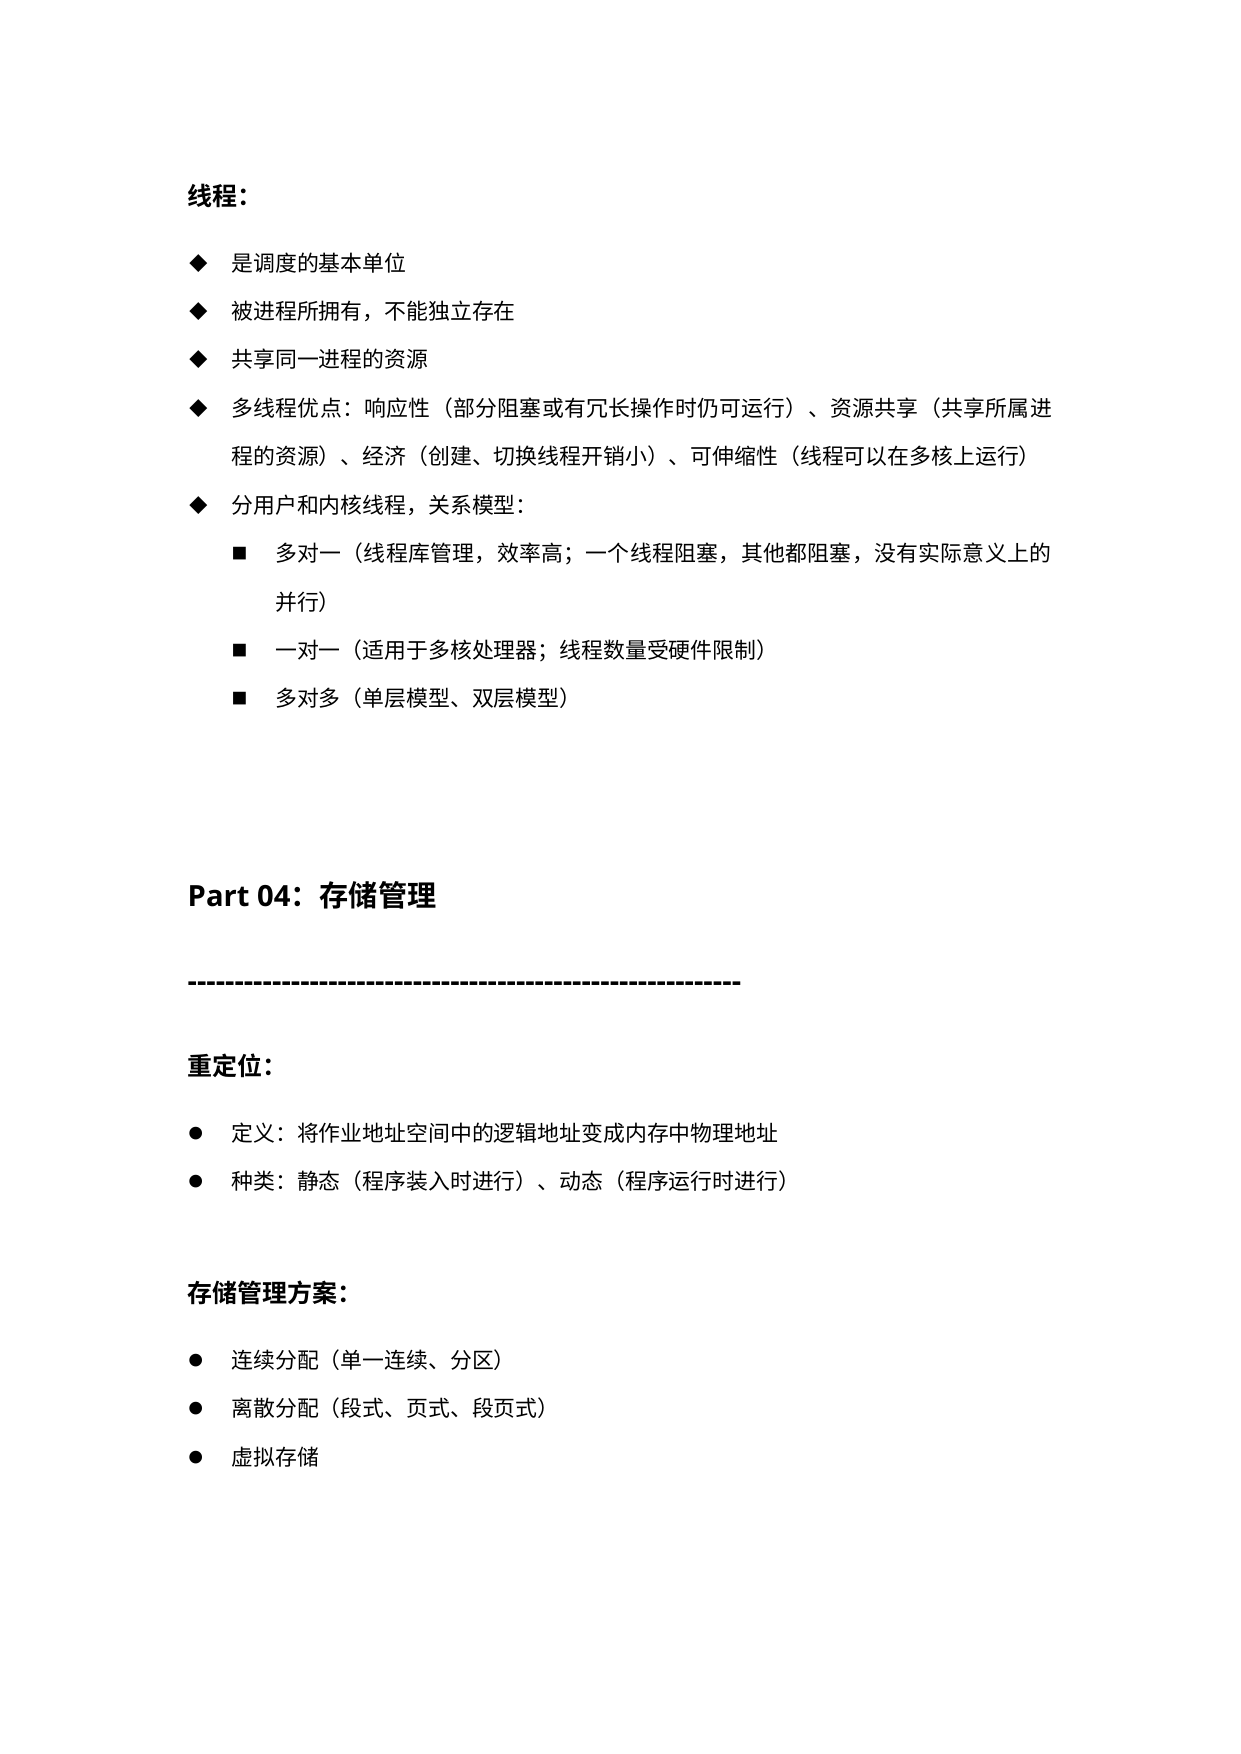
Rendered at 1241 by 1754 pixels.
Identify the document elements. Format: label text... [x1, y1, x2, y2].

list 多线程优点：响应性（部分阻塞或有冗长操作时仍可运行）、资源共享（共享所属进程的资源）、经济（创建、切换线程开销小）、可伸缩性（线程可以在多核上运行） [187, 390, 1053, 471]
list 多对多（单层模型、双层模型） [231, 681, 1053, 713]
list 虚拟存储 [187, 1439, 1053, 1472]
text 存储管理方案： [187, 1259, 1053, 1324]
list 多对一（线程库管理，效率高；一个线程阻塞，其他都阻塞，没有实际意义上的并行） [231, 536, 1053, 617]
list 一对一（适用于多核处理器；线程数量受硬件限制） [231, 633, 1053, 665]
text Part 04：存储管理 [187, 861, 1053, 926]
list 连续分配（单一连续、分区） [187, 1343, 1053, 1375]
list 共享同一进程的资源 [187, 342, 1053, 374]
text 线程： [187, 162, 1053, 227]
list 种类：静态（程序装入时进行）、动态（程序运行时进行） [187, 1164, 1053, 1196]
list 分用户和内核线程，关系模型： [187, 487, 1053, 520]
text 重定位： [187, 1032, 1053, 1097]
list 被进程所拥有，不能独立存在 [187, 293, 1053, 326]
text ----------------------------------------------------------- [187, 948, 1053, 1013]
list 是调度的基本单位 [187, 245, 1053, 278]
list 定义：将作业地址空间中的逻辑地址变成内存中物理地址 [187, 1116, 1053, 1148]
list 离散分配（段式、页式、段页式） [187, 1391, 1053, 1423]
